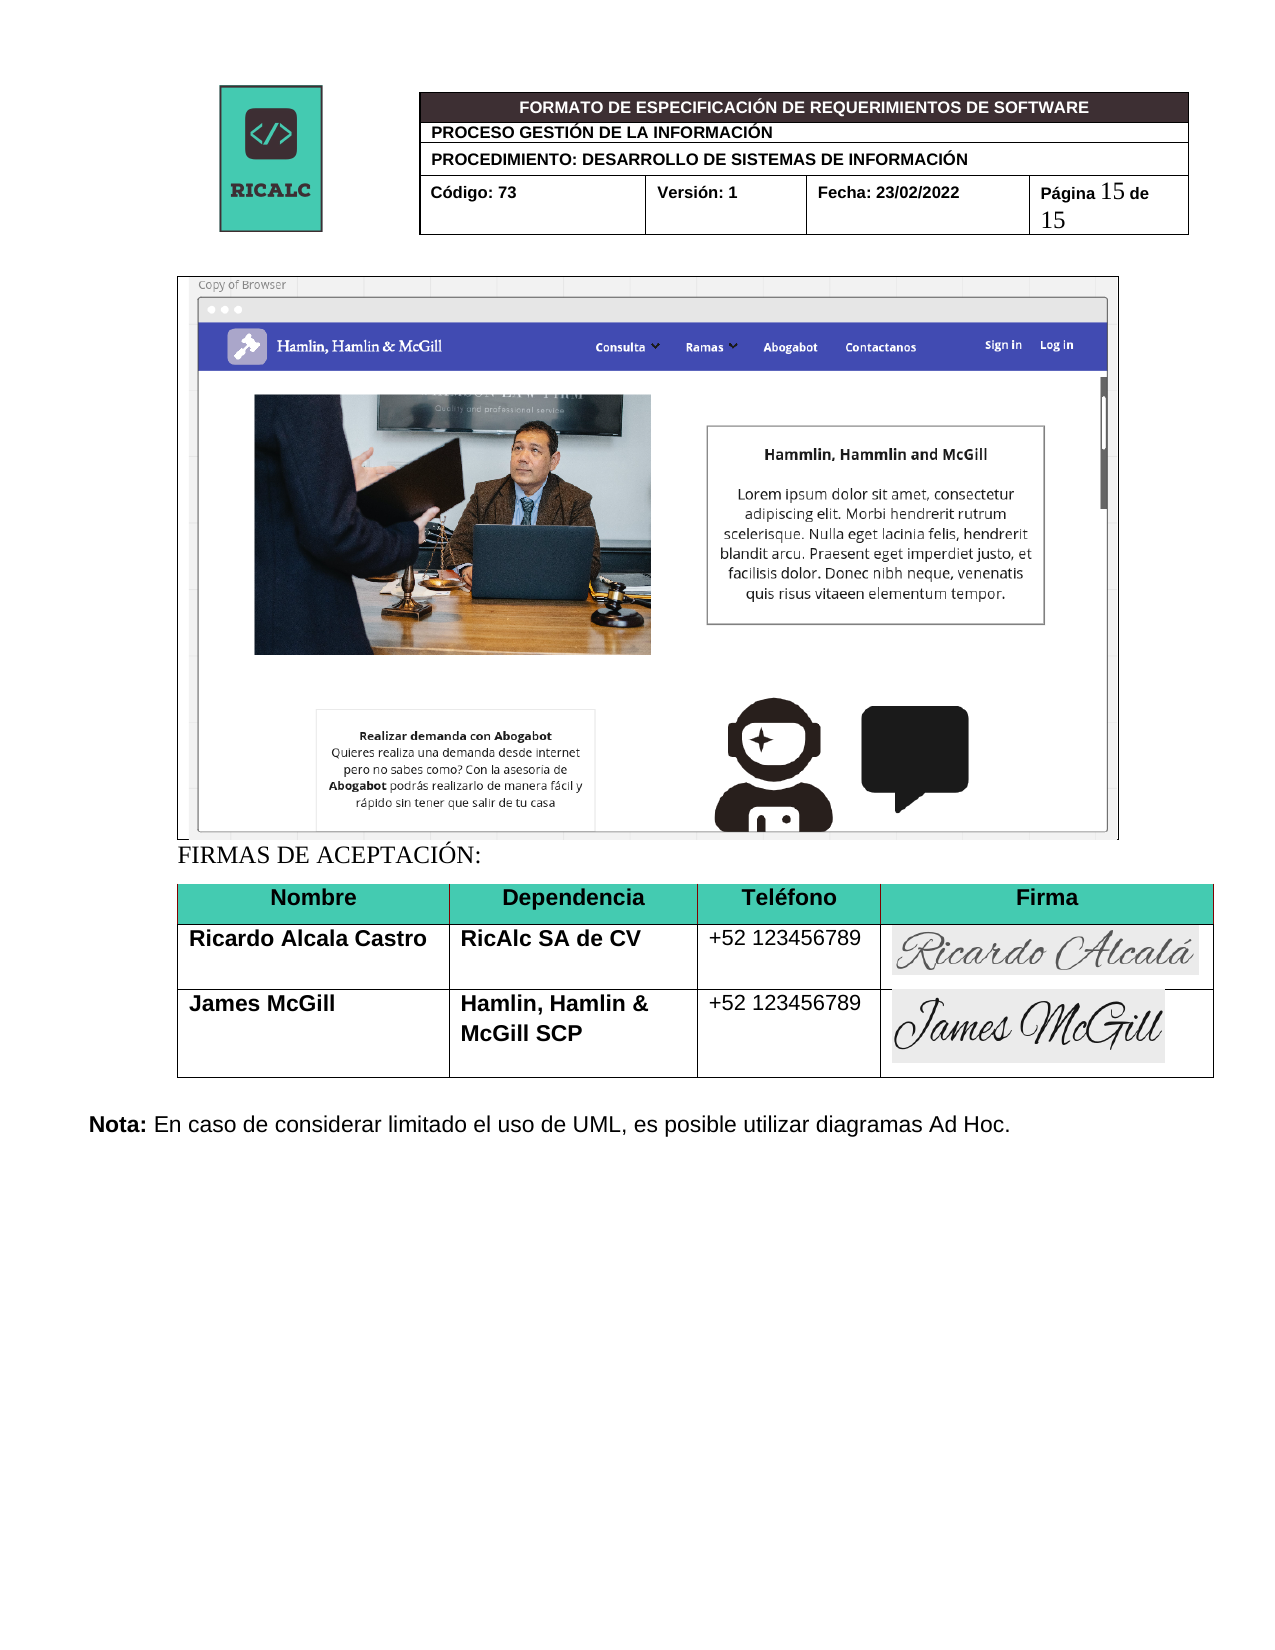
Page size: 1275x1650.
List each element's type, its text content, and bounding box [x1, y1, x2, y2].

table_cell RicAlc SA de CV [450, 925, 697, 988]
text FIRMAS DE ACEPTACIÓN: [177, 840, 1098, 869]
table_header Dependencia [450, 884, 697, 924]
table_cell Hamlin, Hamlin & McGill SCP [450, 990, 697, 1077]
picture [892, 925, 1199, 975]
table_cell [178, 277, 188, 839]
table_cell [881, 990, 1213, 1077]
table_cell James McGill [178, 990, 449, 1077]
table_cell Ricardo Alcala Castro [178, 925, 449, 988]
picture [219, 85, 323, 232]
picture [892, 989, 1165, 1063]
table_header Teléfono [698, 884, 880, 924]
table_cell +52 123456789 [698, 925, 880, 988]
table_cell +52 123456789 [698, 990, 880, 1077]
table_header Nombre [178, 884, 449, 924]
table_header Firma [881, 884, 1213, 924]
picture [188, 277, 1118, 840]
table_cell [881, 925, 1213, 988]
text Nota: En caso de considerar limitado el uso de UML, es posible utilizar diagramas Ad Hoc. [88, 1111, 1098, 1138]
